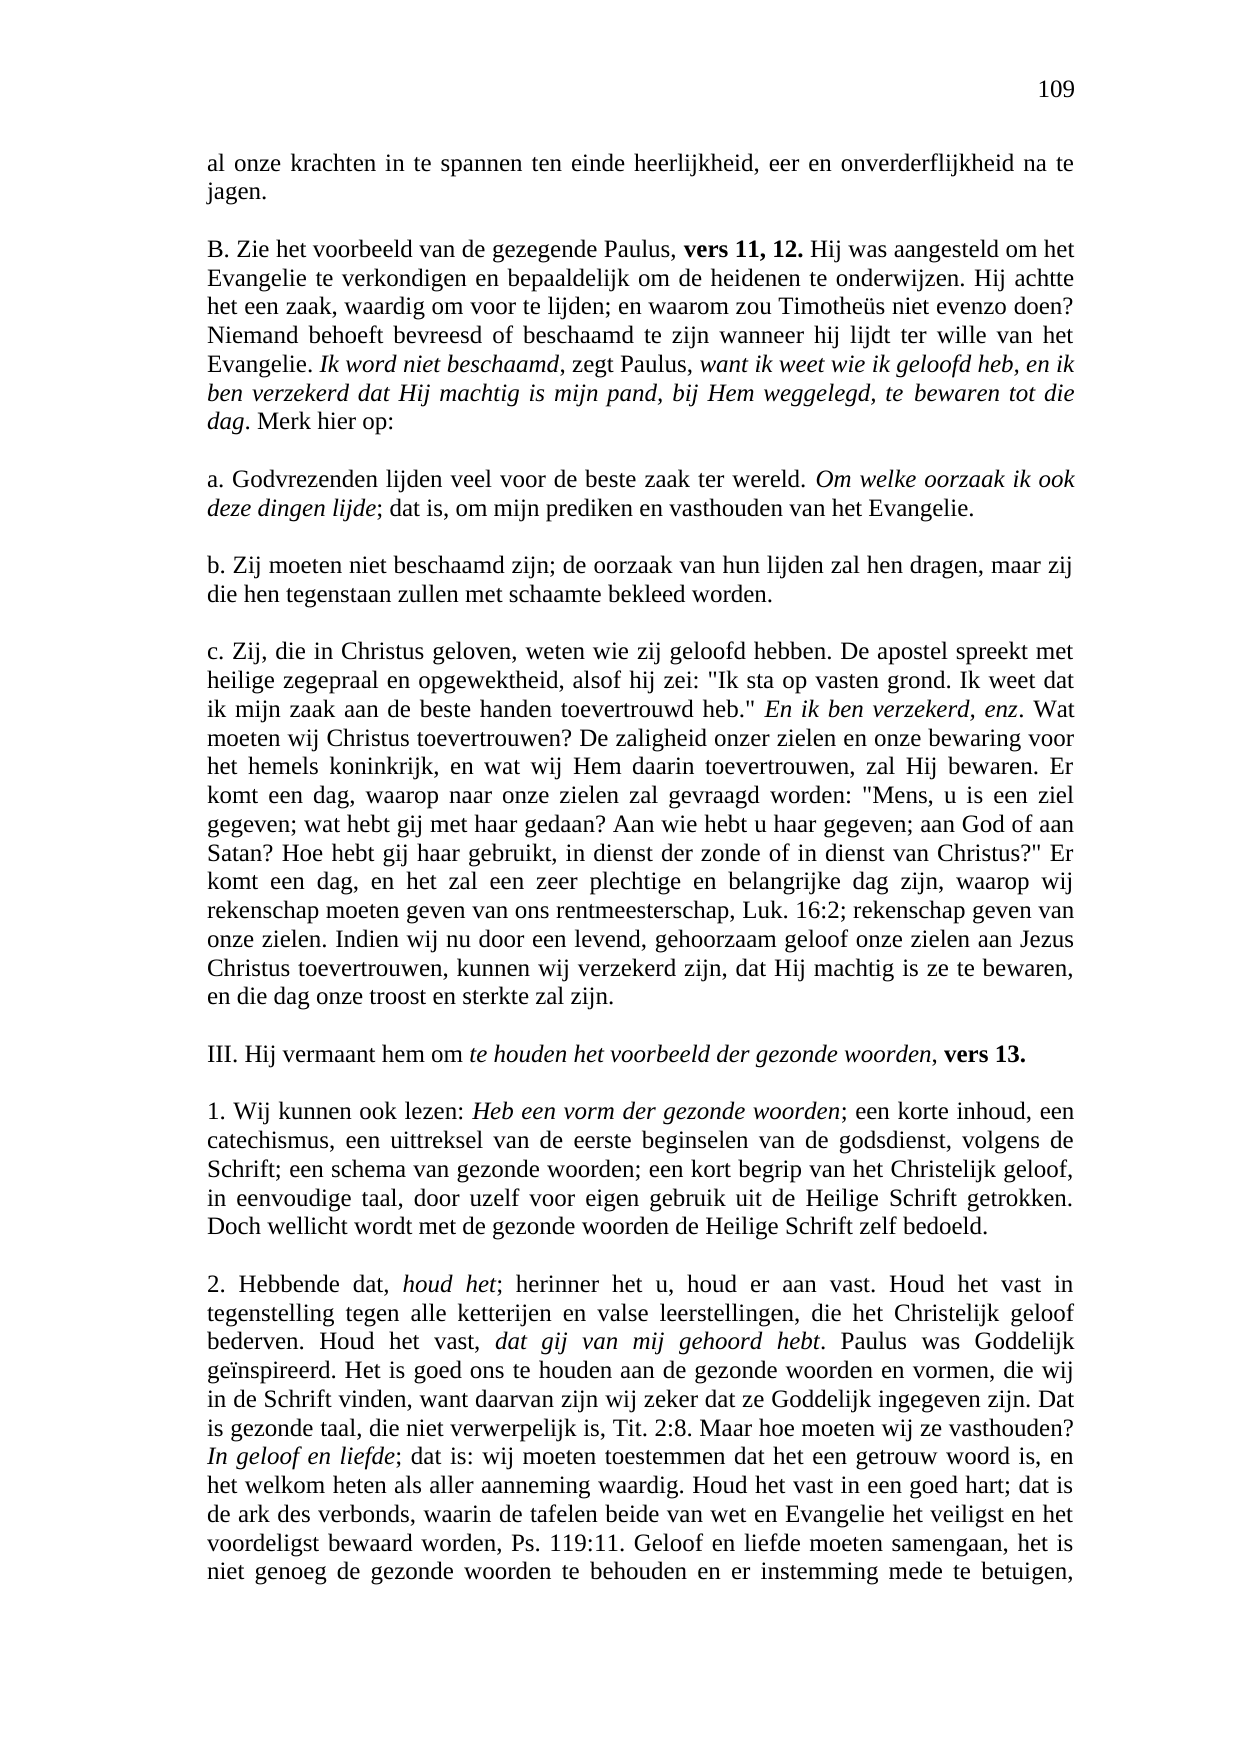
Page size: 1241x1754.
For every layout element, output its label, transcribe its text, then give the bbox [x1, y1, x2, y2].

text b. Zij moeten niet beschaamd zijn; de oorzaak van hun lijden zal hen dragen, maar zij die hen tegenstaan zullen met schaamte bekleed worden. [207, 550, 1075, 608]
text 1. Wij kunnen ook lezen: Heb een vorm der gezonde woorden; een korte inhoud, een catechismus, een uittreksel van de eerste beginselen van de godsdienst, volgens de Schrift; een schema van gezonde woorden; een kort begrip van het Christelijk geloof, in eenvoudige taal, door uzelf voor eigen gebruik uit de Heilige Schrift getrokken. Doch wellicht wordt met de gezonde woorden de Heilige Schrift zelf bedoeld. [207, 1096, 1075, 1240]
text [207, 148, 1075, 205]
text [207, 1269, 1075, 1585]
text c. Zij, die in Christus geloven, weten wie zij geloofd hebben. De apostel spreekt met heilige zegepraal en opgewektheid, alsof hij zei: "Ik sta op vasten grond. Ik weet dat ik mijn zaak aan de beste handen toevertrouwd heb." En ik ben verzekerd, enz. Wat moeten wij Christus toevertrouwen? De zaligheid onzer zielen en onze bewaring voor het hemels koninkrijk, en wat wij Hem daarin toevertrouwen, zal Hij bewaren. Er komt een dag, waarop naar onze zielen zal gevraagd worden: "Mens, u is een ziel gegeven; wat hebt gij met haar gedaan? Aan wie hebt u haar gegeven; aan God of aan Satan? Hoe hebt gij haar gebruikt, in dienst der zonde of in dienst van Christus?" Er komt een dag, en het zal een zeer plechtige en belangrijke dag zijn, waarop wij rekenschap moeten geven van ons rentmeesterschap, Luk. 16:2; rekenschap geven van onze zielen. Indien wij nu door een levend, gehoorzaam geloof onze zielen aan Jezus Christus toevertrouwen, kunnen wij verzekerd zijn, dat Hij machtig is ze te bewaren, en die dag onze troost en sterkte zal zijn. [207, 636, 1075, 1010]
text a. Godvrezenden lijden veel voor de beste zaak ter wereld. Om welke oorzaak ik ook deze dingen lijde; dat is, om mijn prediken en vasthouden van het Evangelie. [207, 464, 1075, 521]
text B. Zie het voorbeeld van de gezegende Paulus, vers 11, 12. Hij was aangesteld om het Evangelie te verkondigen en bepaaldelijk om de heidenen te onderwijzen. Hij achtte het een zaak, waardig om voor te lijden; en waarom zou Timotheüs niet evenzo doen? Niemand behoeft bevreesd of beschaamd te zijn wanneer hij lijdt ter wille van het Evangelie. Ik word niet beschaamd, zegt Paulus, want ik weet wie ik geloofd heb, en ik ben verzekerd dat Hij machtig is mijn pand, bij Hem weggelegd, te bewaren tot die dag. Merk hier op: [207, 234, 1075, 435]
text III. Hij vermaant hem om te houden het voorbeeld der gezonde woorden, vers 13. [207, 1039, 1075, 1068]
